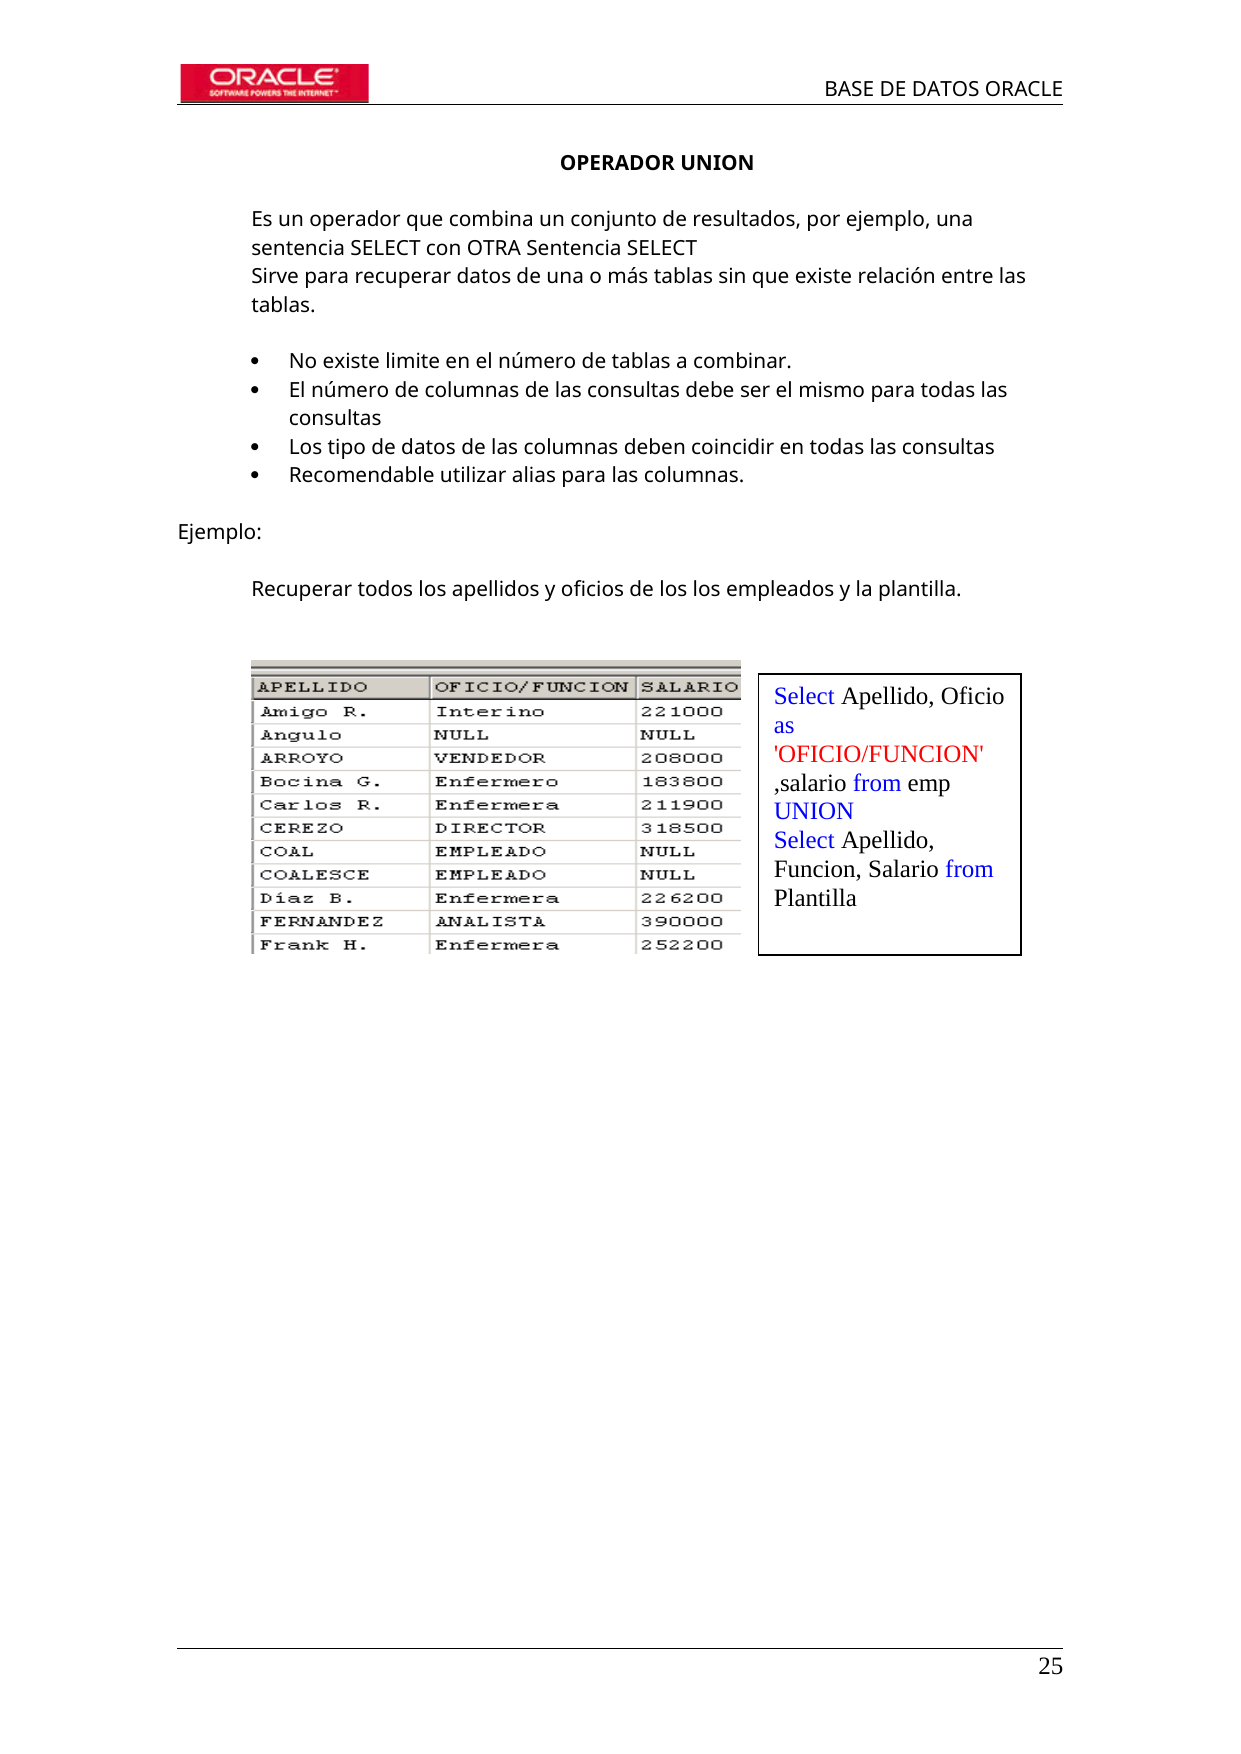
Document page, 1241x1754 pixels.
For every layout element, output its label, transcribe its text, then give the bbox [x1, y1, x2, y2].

list No existe limite en el número de tablas a combinar. [251, 347, 1063, 375]
text Sirve para recuperar datos de una o más tablas sin que existe relación entre las tablas. [251, 261, 1063, 318]
list El número de columnas de las consultas debe ser el mismo para todas las consultas [251, 375, 1063, 432]
text Ejemplo: [177, 517, 1063, 546]
picture [251, 660, 741, 954]
text OPERADOR UNION [251, 148, 1063, 176]
text Recuperar todos los apellidos y oficios de los los empleados y la plantilla. [251, 574, 1063, 603]
picture [180, 64, 369, 103]
list Los tipo de datos de las columnas deben coincidir en todas las consultas [251, 432, 1063, 460]
text Es un operador que combina un conjunto de resultados, por ejemplo, una sentencia SELECT con OTRA Sentencia SELECT [251, 204, 1063, 261]
list Recomendable utilizar alias para las columnas. [251, 460, 1063, 489]
